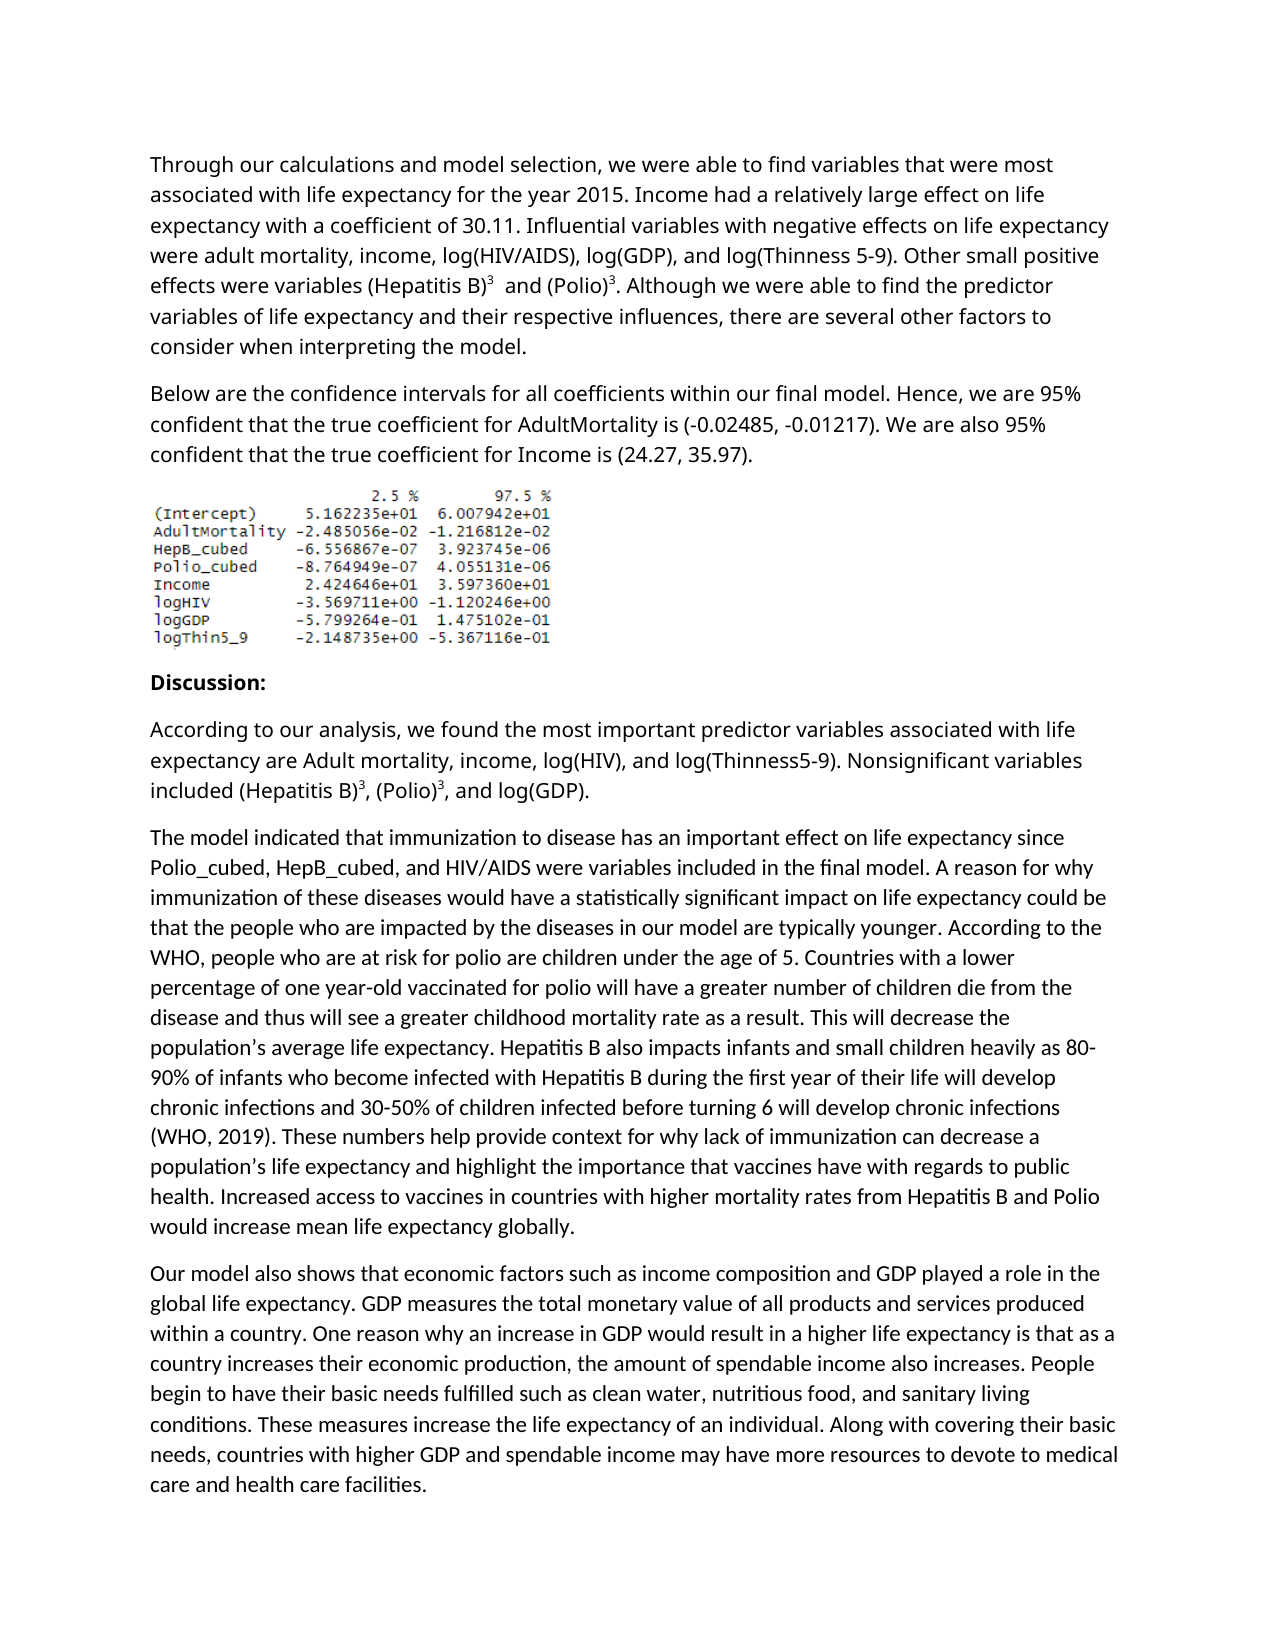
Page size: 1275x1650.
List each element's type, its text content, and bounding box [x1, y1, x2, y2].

text Below are the confidence intervals for all coefficients within our final model. Hence, we are 95% confident that the true coefficient for AdultMortality is (-0.02485, -0.01217). We are also 95% confident that the true coefficient for Income is (24.27, 35.97). [150, 379, 1125, 469]
text According to our analysis, we found the most important predictor variables associated with life expectancy are Adult mortality, income, log(HIV), and log(Thinness5-9). Nonsignificant variables included (Hepatitis B)3, (Polio)3, and log(GDP). [150, 716, 1125, 805]
text Through our calculations and model selection, we were able to find variables that were most associated with life expectancy for the year 2015. Income had a relatively large effect on life expectancy with a coefficient of 30.11. Influential variables with negative effects on life expectancy were adult mortality, income, log(HIV/AIDS), log(GDP), and log(Thinness 5-9). Other small positive effects were variables (Hepatitis B)3 and (Polio)3. Although we were able to find the predictor variables of life expectancy and their respective influences, there are several other factors to consider when interpreting the model. [150, 150, 1125, 361]
text Discussion: [150, 668, 1125, 697]
picture [150, 487, 560, 650]
text Our model also shows that economic factors such as income composition and GDP played a role in the global life expectancy. GDP measures the total monetary value of all products and services produced within a country. One reason why an increase in GDP would result in a higher life expectancy is that as a country increases their economic production, the amount of spendable income also increases. People begin to have their basic needs fulfilled such as clean water, nutritious food, and sanitary living conditions. These measures increase the life expectancy of an individual. Along with covering their basic needs, countries with higher GDP and spendable income may have more resources to devote to medical care and health care facilities. [150, 1259, 1125, 1498]
text The model indicated that immunization to disease has an important effect on life expectancy since Polio_cubed, HepB_cubed, and HIV/AIDS were variables included in the final model. A reason for why immunization of these diseases would have a statistically significant impact on life expectancy could be that the people who are impacted by the diseases in our model are typically younger. According to the WHO, people who are at risk for polio are children under the age of 5. Countries with a lower percentage of one year-old vaccinated for polio will have a greater number of children die from the disease and thus will see a greater childhood mortality rate as a result. This will decrease the population’s average life expectancy. Hepatitis B also impacts infants and small children heavily as 80-90% of infants who become infected with Hepatitis B during the first year of their life will develop chronic infections and 30-50% of children infected before turning 6 will develop chronic infections (WHO, 2019). These numbers help provide context for why lack of immunization can decrease a population’s life expectancy and highlight the importance that vaccines have with regards to public health. Increased access to vaccines in countries with higher mortality rates from Hepatitis B and Polio would increase mean life expectancy globally. [150, 823, 1125, 1240]
